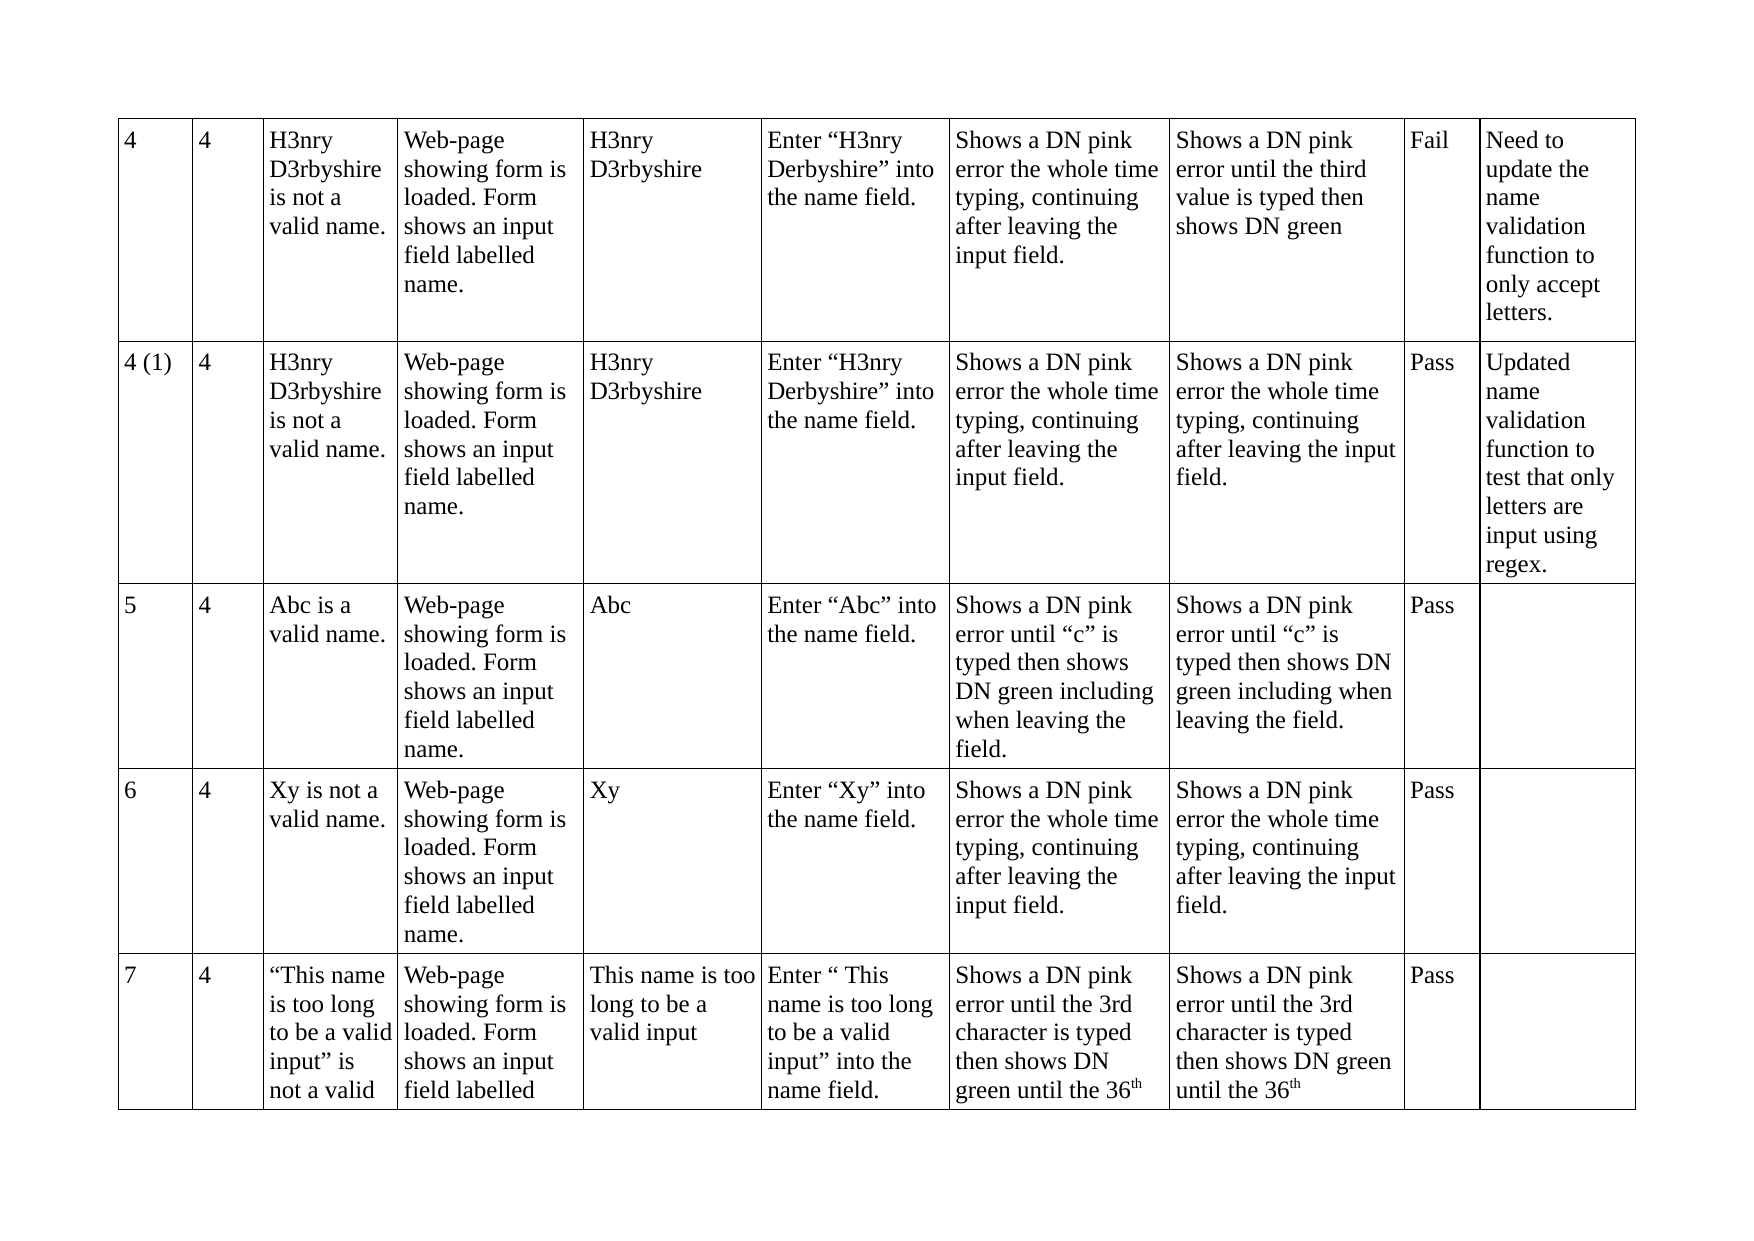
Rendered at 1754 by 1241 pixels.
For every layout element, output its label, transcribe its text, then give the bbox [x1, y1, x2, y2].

table_cell Web-page showing form is loaded. Form shows an input field labelled name. [398, 769, 583, 953]
table_cell Enter “Abc” into the name field. [762, 584, 949, 768]
table_cell 7 [119, 954, 192, 1109]
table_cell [398, 954, 583, 1109]
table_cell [950, 954, 1169, 1109]
table_cell 4 [193, 584, 263, 768]
table_cell Pass [1405, 584, 1479, 768]
table_cell Shows a DN pink error until the third value is typed then shows DN green [1170, 119, 1404, 341]
table_cell Pass [1405, 954, 1479, 1109]
table_cell 4 [193, 769, 263, 953]
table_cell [584, 954, 761, 1109]
table_cell Xy [584, 769, 761, 953]
table_cell H3nry D3rbyshire is not a valid name. [264, 342, 397, 583]
table_cell Shows a DN pink error the whole time typing, continuing after leaving the input field. [950, 342, 1169, 583]
table_cell Web-page showing form is loaded. Form shows an input field labelled name. [398, 342, 583, 583]
table_cell Shows a DN pink error the whole time typing, continuing after leaving the input field. [950, 769, 1169, 953]
table_cell Fail [1405, 119, 1479, 341]
table_cell Enter “H3nry Derbyshire” into the name field. [762, 342, 949, 583]
table_cell Web-page showing form is loaded. Form shows an input field labelled name. [398, 119, 583, 341]
table_cell Shows a DN pink error the whole time typing, continuing after leaving the input field. [1170, 769, 1404, 953]
table_cell 4 [119, 119, 192, 341]
table_cell Enter “H3nry Derbyshire” into the name field. [762, 119, 949, 341]
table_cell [264, 954, 397, 1109]
table_cell [1481, 584, 1635, 768]
table_cell H3nry D3rbyshire is not a valid name. [264, 119, 397, 341]
table_cell Shows a DN pink error until “c” is typed then shows DN green including when leaving the field. [950, 584, 1169, 768]
table_cell Abc [584, 584, 761, 768]
table_cell Web-page showing form is loaded. Form shows an input field labelled name. [398, 584, 583, 768]
table_cell 4 (1) [119, 342, 192, 583]
table_cell Shows a DN pink error the whole time typing, continuing after leaving the input field. [950, 119, 1169, 341]
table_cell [762, 954, 949, 1109]
table_cell [1481, 769, 1635, 953]
table_cell 6 [119, 769, 192, 953]
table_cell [1170, 954, 1404, 1109]
table_cell Pass [1405, 769, 1479, 953]
table_cell H3nry D3rbyshire [584, 342, 761, 583]
table_cell Updated name validation function to test that only letters are input using regex. [1481, 342, 1635, 583]
table_cell Need to update the name validation function to only accept letters. [1481, 119, 1635, 341]
table_cell Abc is a valid name. [264, 584, 397, 768]
table_cell 5 [119, 584, 192, 768]
table_cell Enter “Xy” into the name field. [762, 769, 949, 953]
table_cell 4 [193, 342, 263, 583]
table_cell [1481, 954, 1635, 1109]
table_cell Xy is not a valid name. [264, 769, 397, 953]
table_cell 4 [193, 954, 263, 1109]
table_cell 4 [193, 119, 263, 341]
table_cell Pass [1405, 342, 1479, 583]
table_cell Shows a DN pink error the whole time typing, continuing after leaving the input field. [1170, 342, 1404, 583]
table_cell Shows a DN pink error until “c” is typed then shows DN green including when leaving the field. [1170, 584, 1404, 768]
table_cell H3nry D3rbyshire [584, 119, 761, 341]
